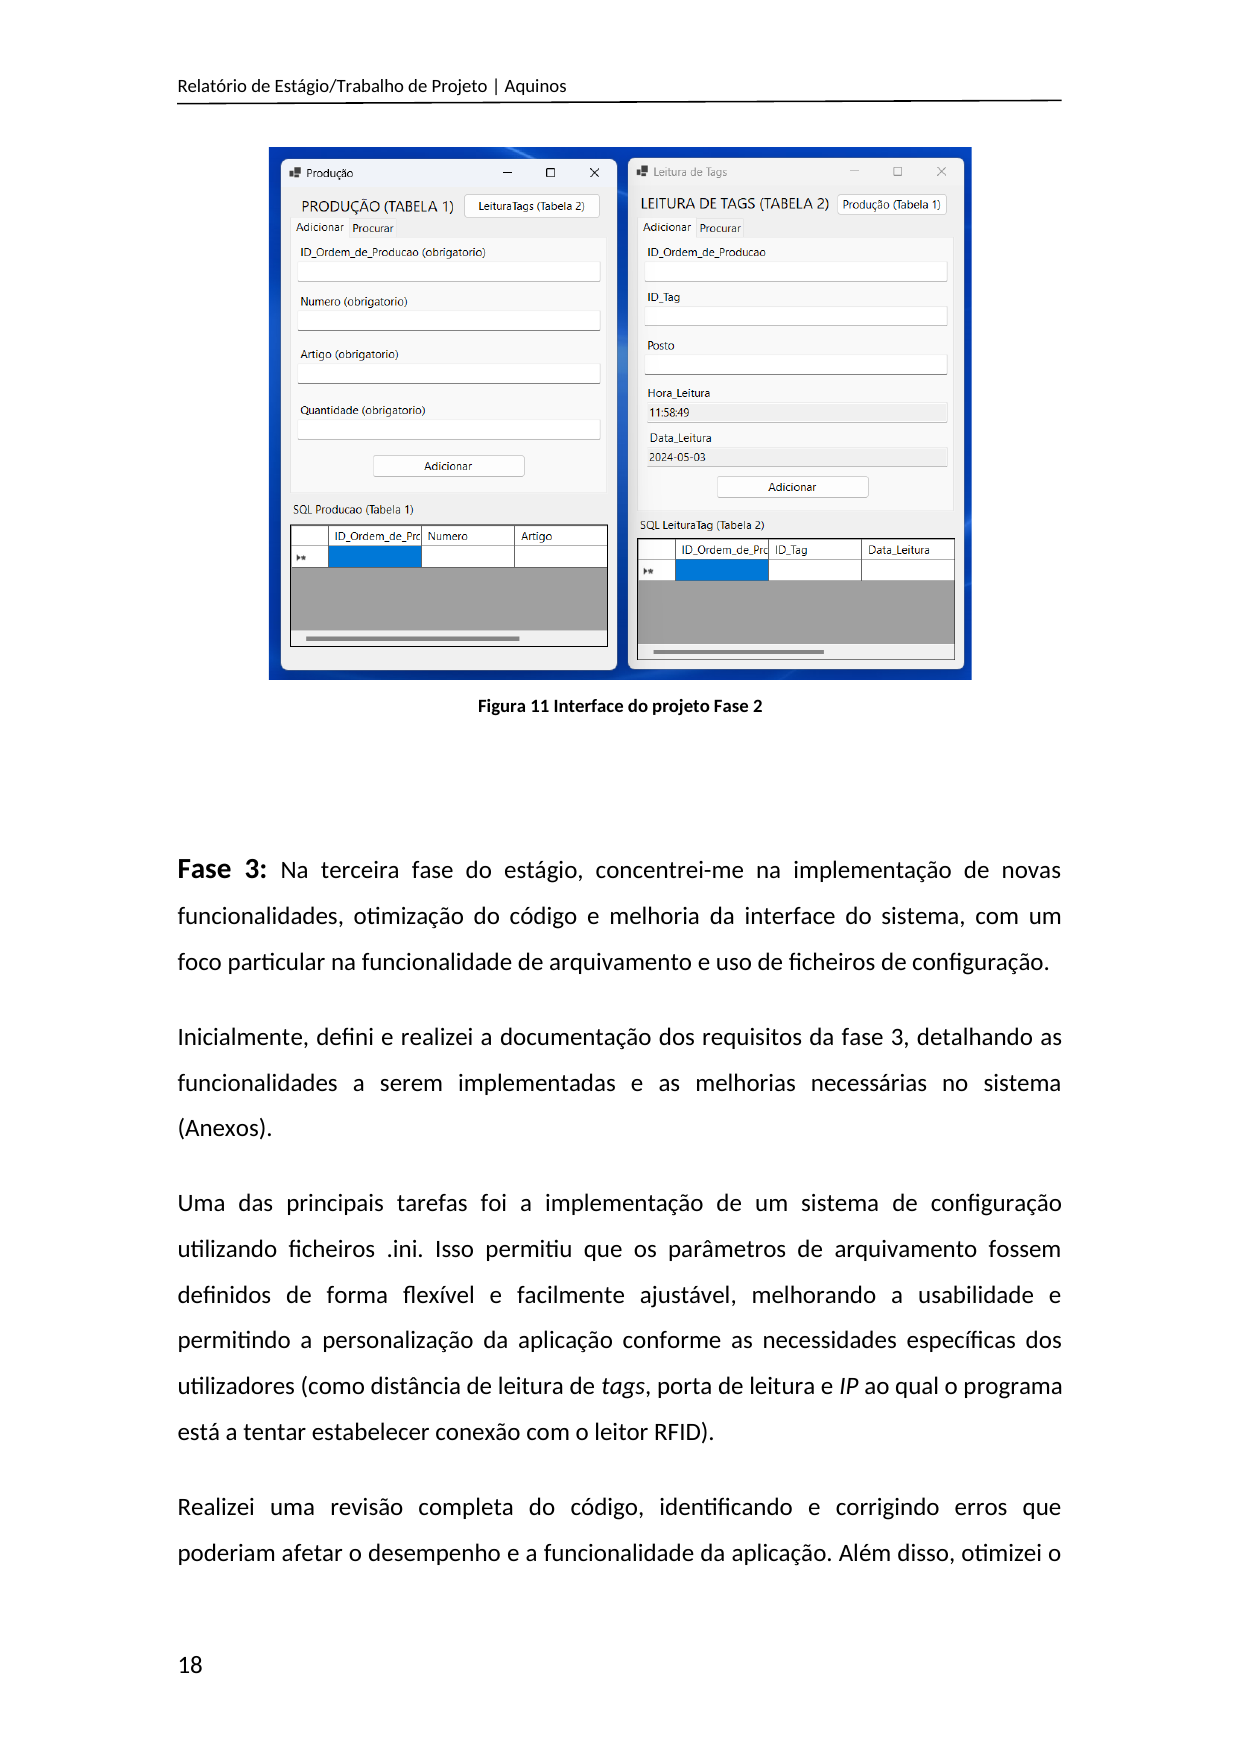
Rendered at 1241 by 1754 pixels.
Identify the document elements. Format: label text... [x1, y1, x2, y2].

text Fase 3: Na terceira fase do estágio, concentrei-me na implementação de novas funcionalidades, otimização do código e melhoria da interface do sistema, com um foco particular na funcionalidade de arquivamento e uso de ficheiros de configuração. [177, 850, 1063, 977]
text Inicialmente, defini e realizei a documentação dos requisitos da fase 3, detalhando as funcionalidades a serem implementadas e as melhorias necessárias no sistema (Anexos). [177, 1021, 1063, 1143]
picture [268, 147, 972, 680]
text Figura 11 Interface do projeto Fase 2 [177, 695, 1063, 718]
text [177, 1491, 1063, 1567]
text Uma das principais tarefas foi a implementação de um sistema de configuração utilizando ficheiros .ini. Isso permitiu que os parâmetros de arquivamento fossem definidos de forma flexível e facilmente ajustável, melhorando a usabilidade e permitindo a personalização da aplicação conforme as necessidades específicas dos utilizadores (como distância de leitura de tags, porta de leitura e IP ao qual o programa está a tentar estabelecer conexão com o leitor RFID). [177, 1187, 1063, 1447]
